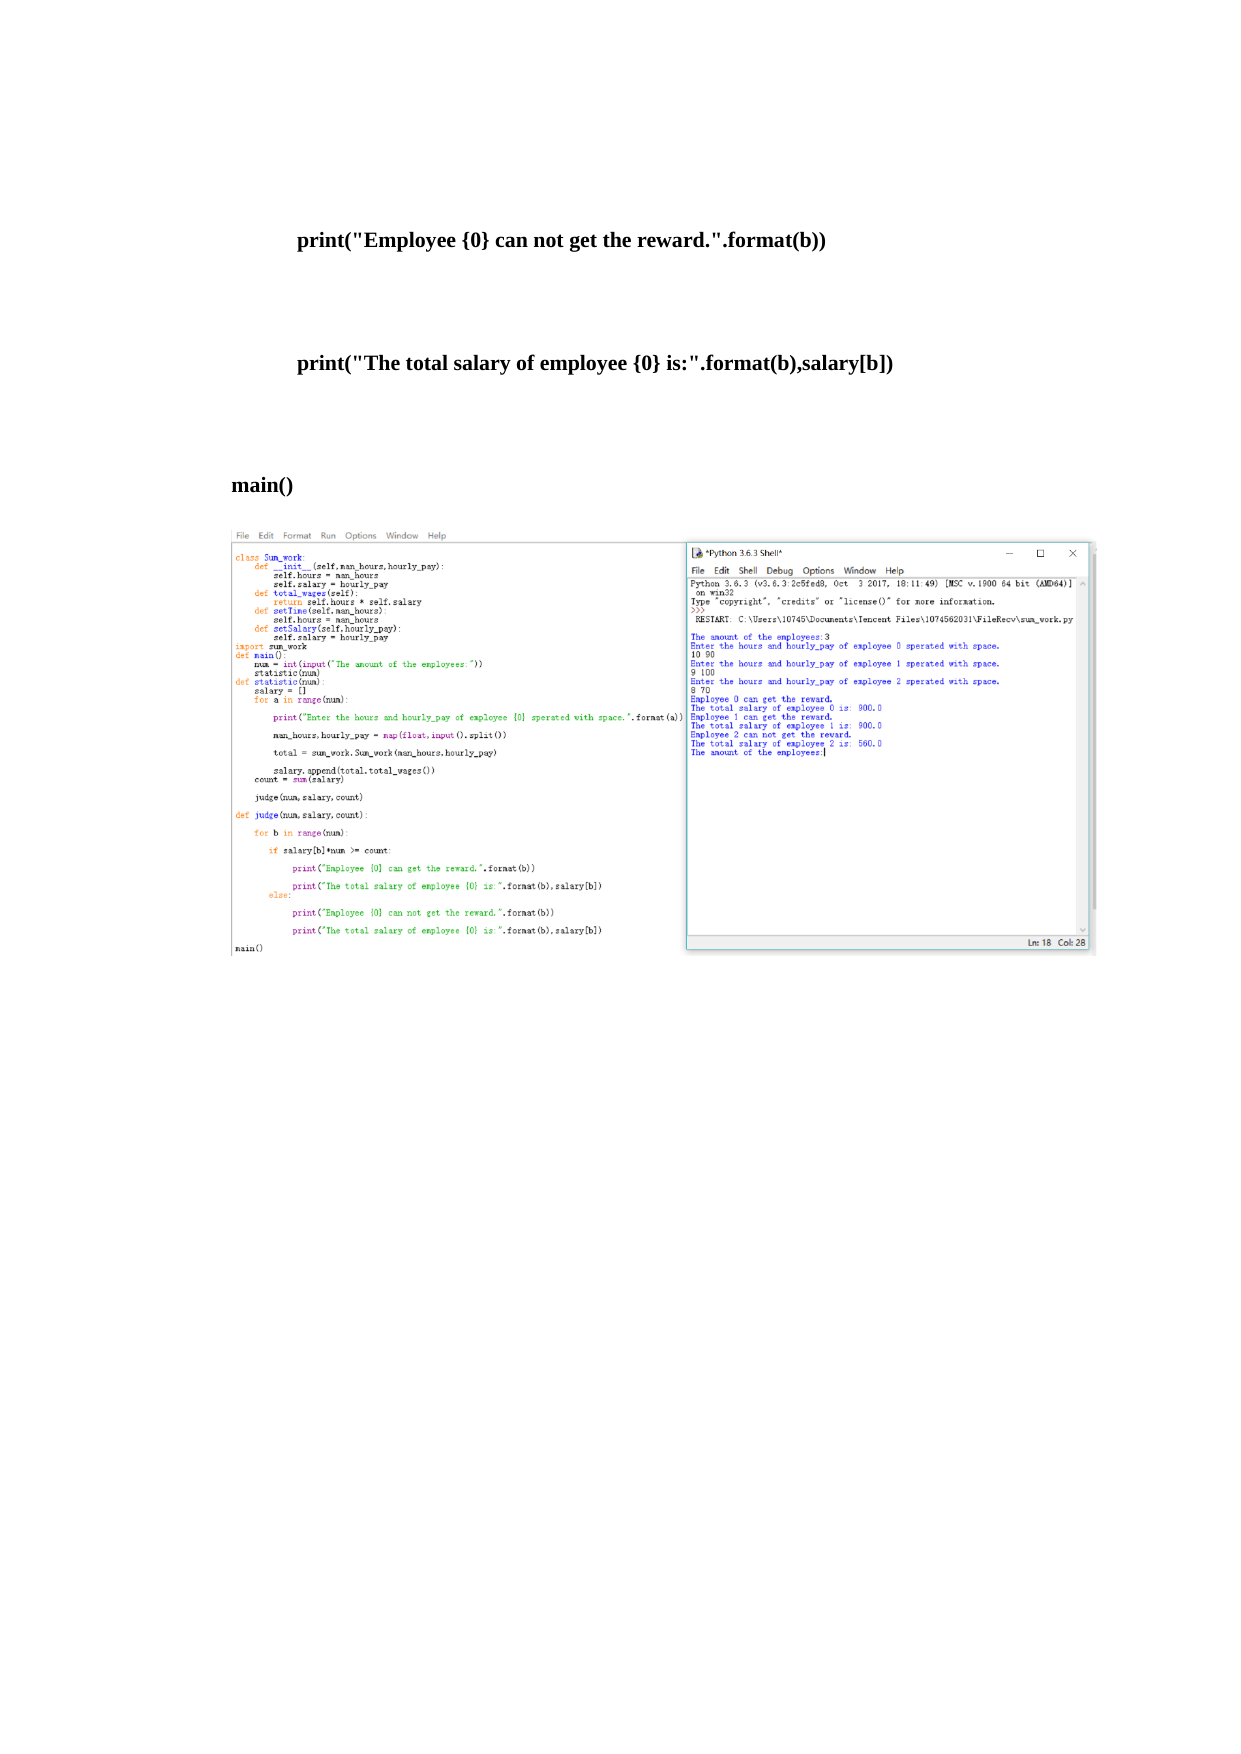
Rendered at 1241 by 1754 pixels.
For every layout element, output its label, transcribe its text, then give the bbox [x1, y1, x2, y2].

text print("Employee {0} can not get the reward.".format(b)) [231, 223, 1053, 256]
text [231, 346, 1053, 378]
picture [231, 530, 1097, 956]
text main() [231, 469, 1053, 501]
